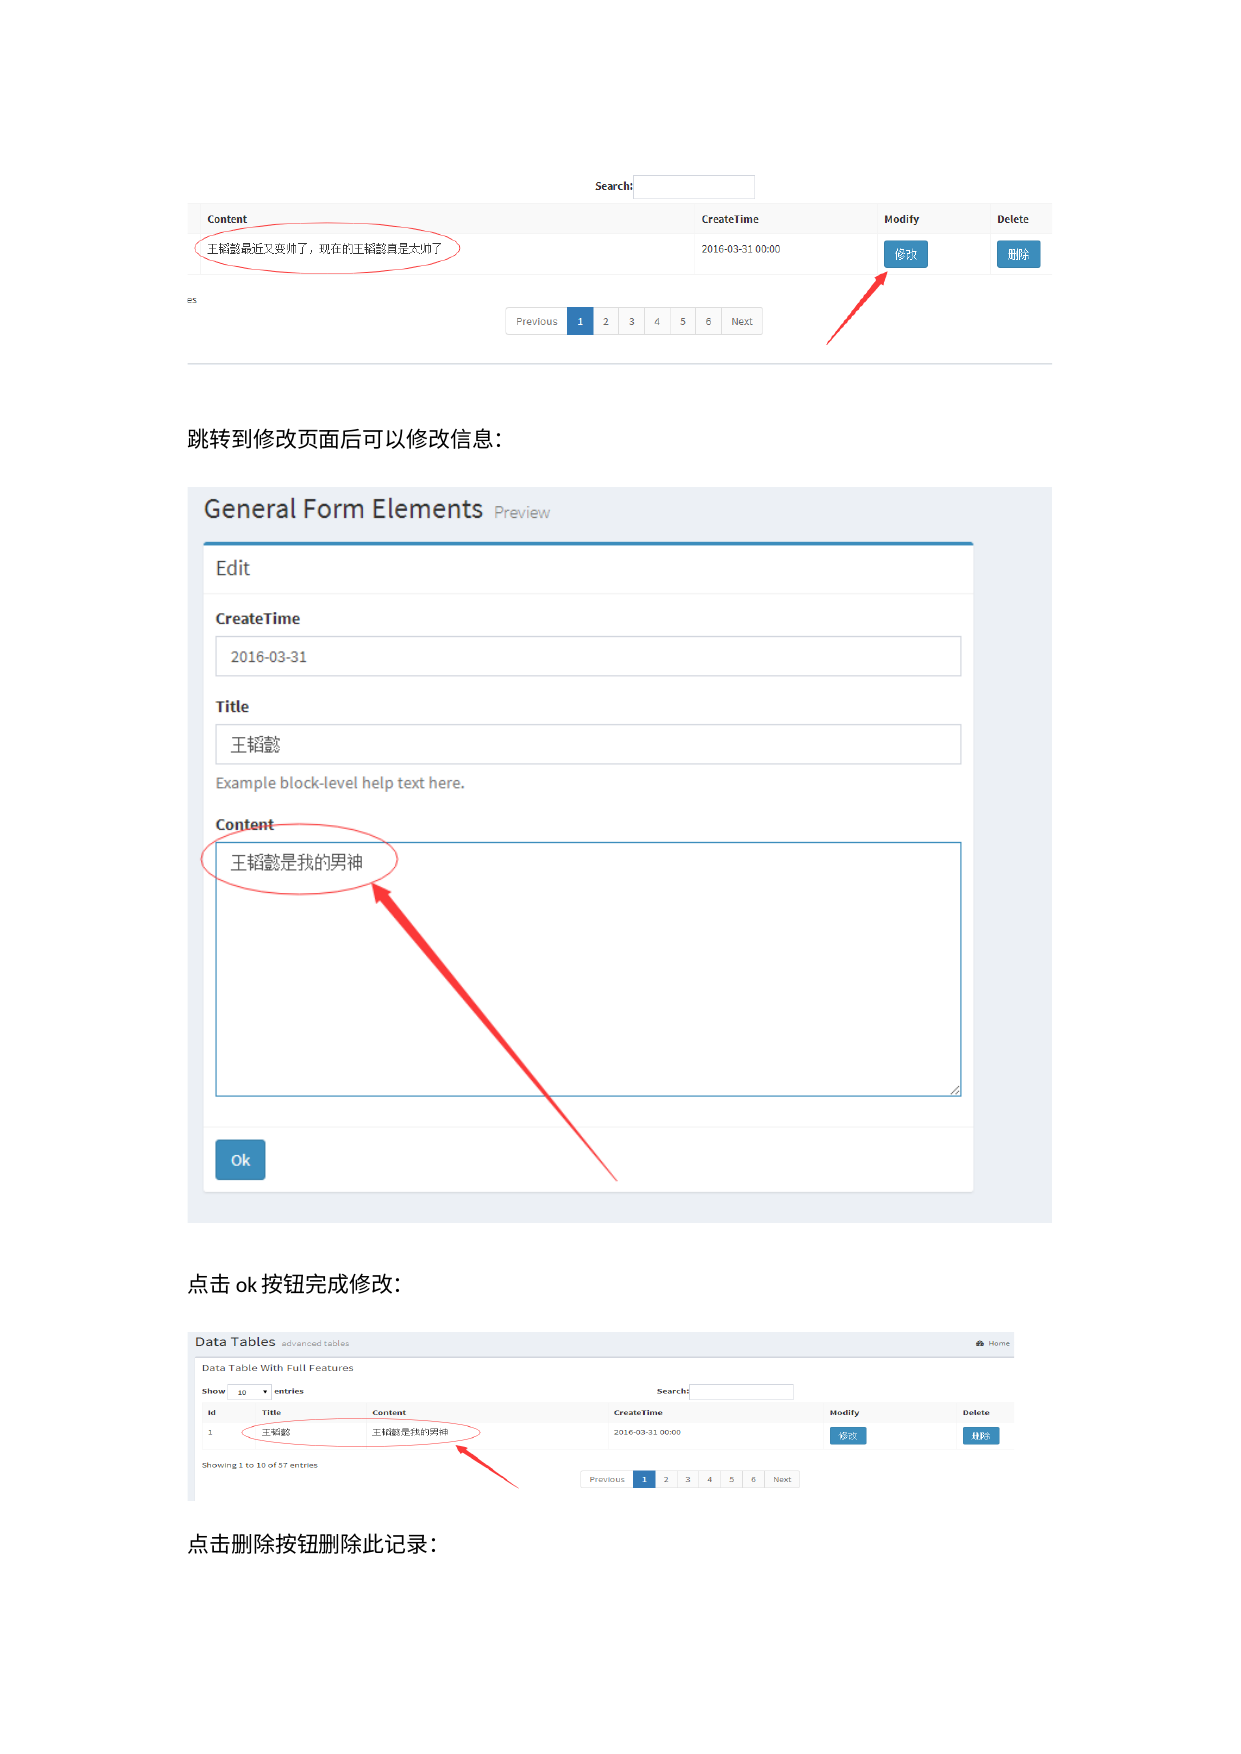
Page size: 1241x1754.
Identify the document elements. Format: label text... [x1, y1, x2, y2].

picture [187, 1332, 1015, 1501]
picture [187, 487, 1052, 1223]
picture [187, 162, 1053, 365]
text 点击ok按钮完成修改： [187, 1267, 1053, 1299]
text 点击删除按钮删除此记录： [187, 1527, 1053, 1559]
text 跳转到修改页面后可以修改信息： [187, 422, 1053, 454]
